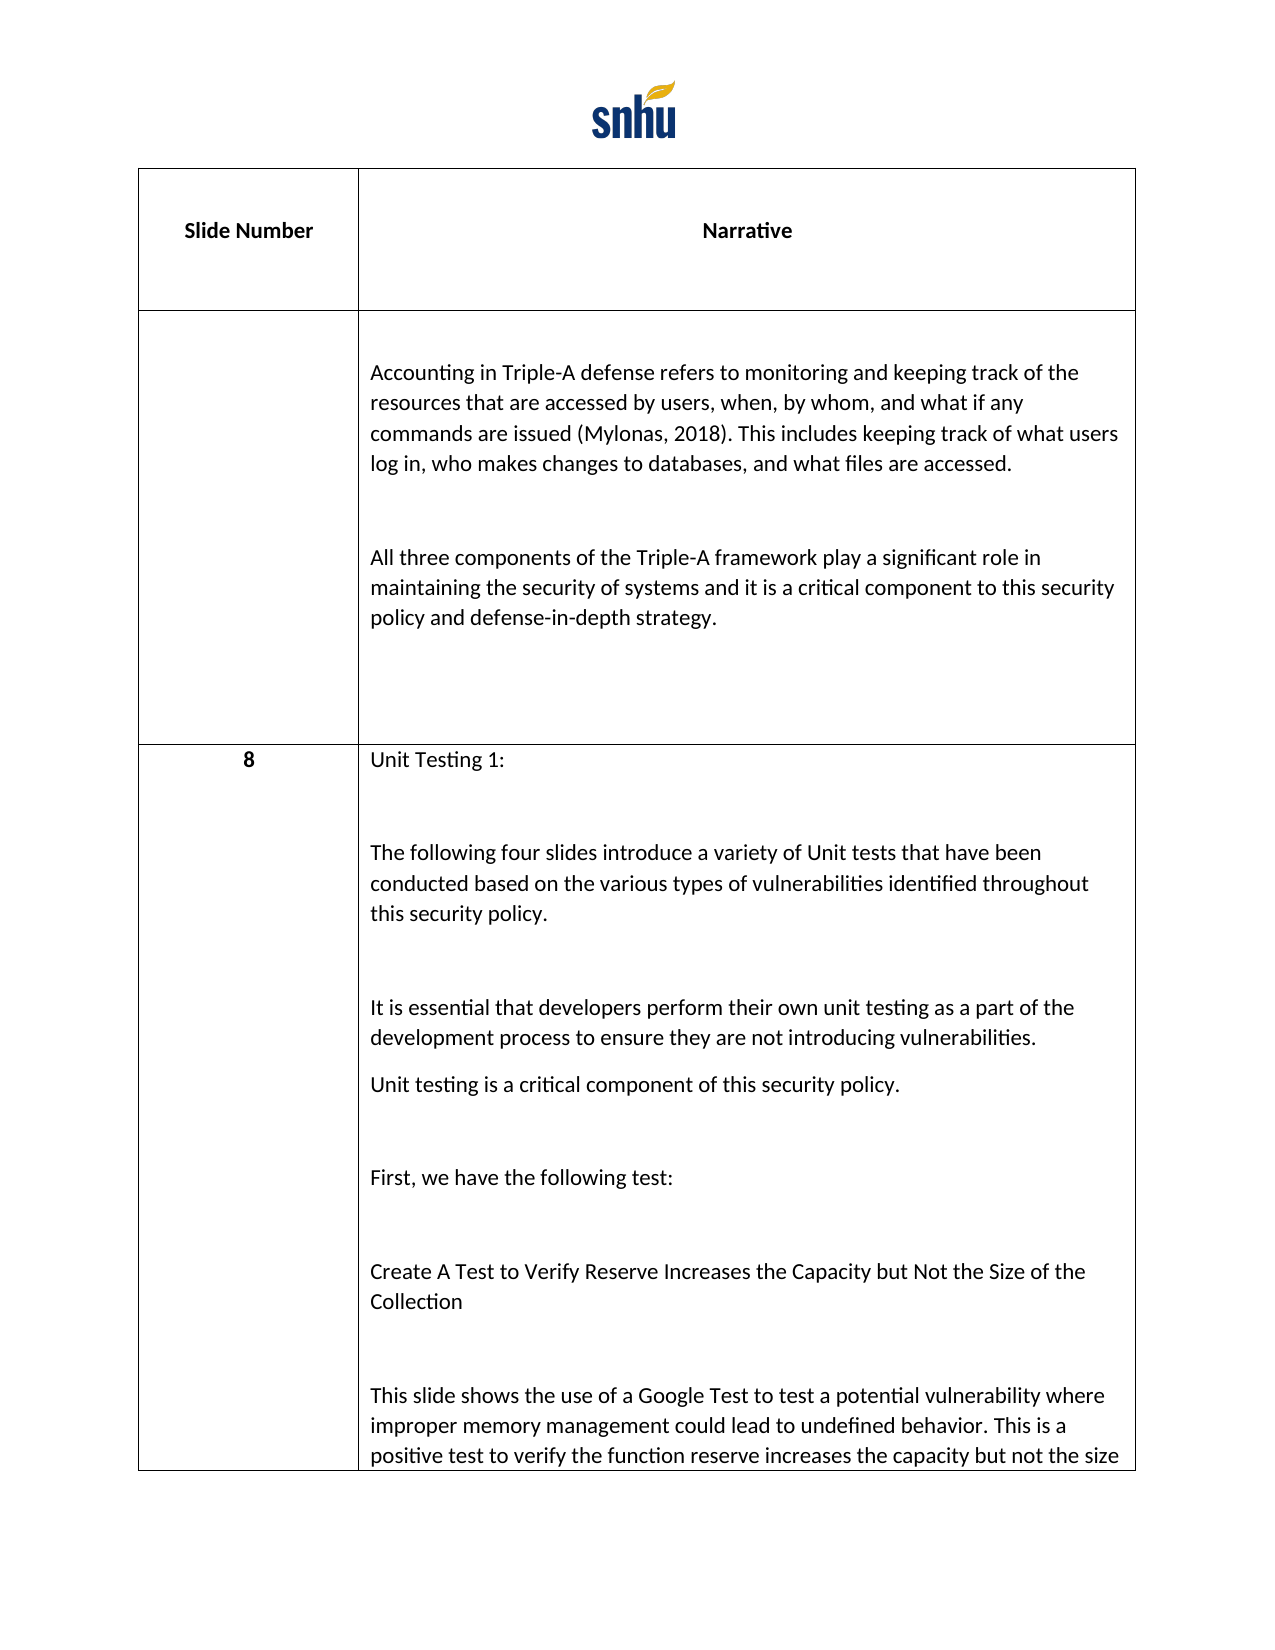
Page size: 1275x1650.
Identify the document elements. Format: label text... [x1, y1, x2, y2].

table_header Slide Number [139, 169, 358, 310]
table_cell 8 [139, 745, 358, 1469]
table_cell 7 [139, 311, 358, 744]
table_header Narrative [359, 169, 1135, 310]
picture [573, 75, 702, 147]
